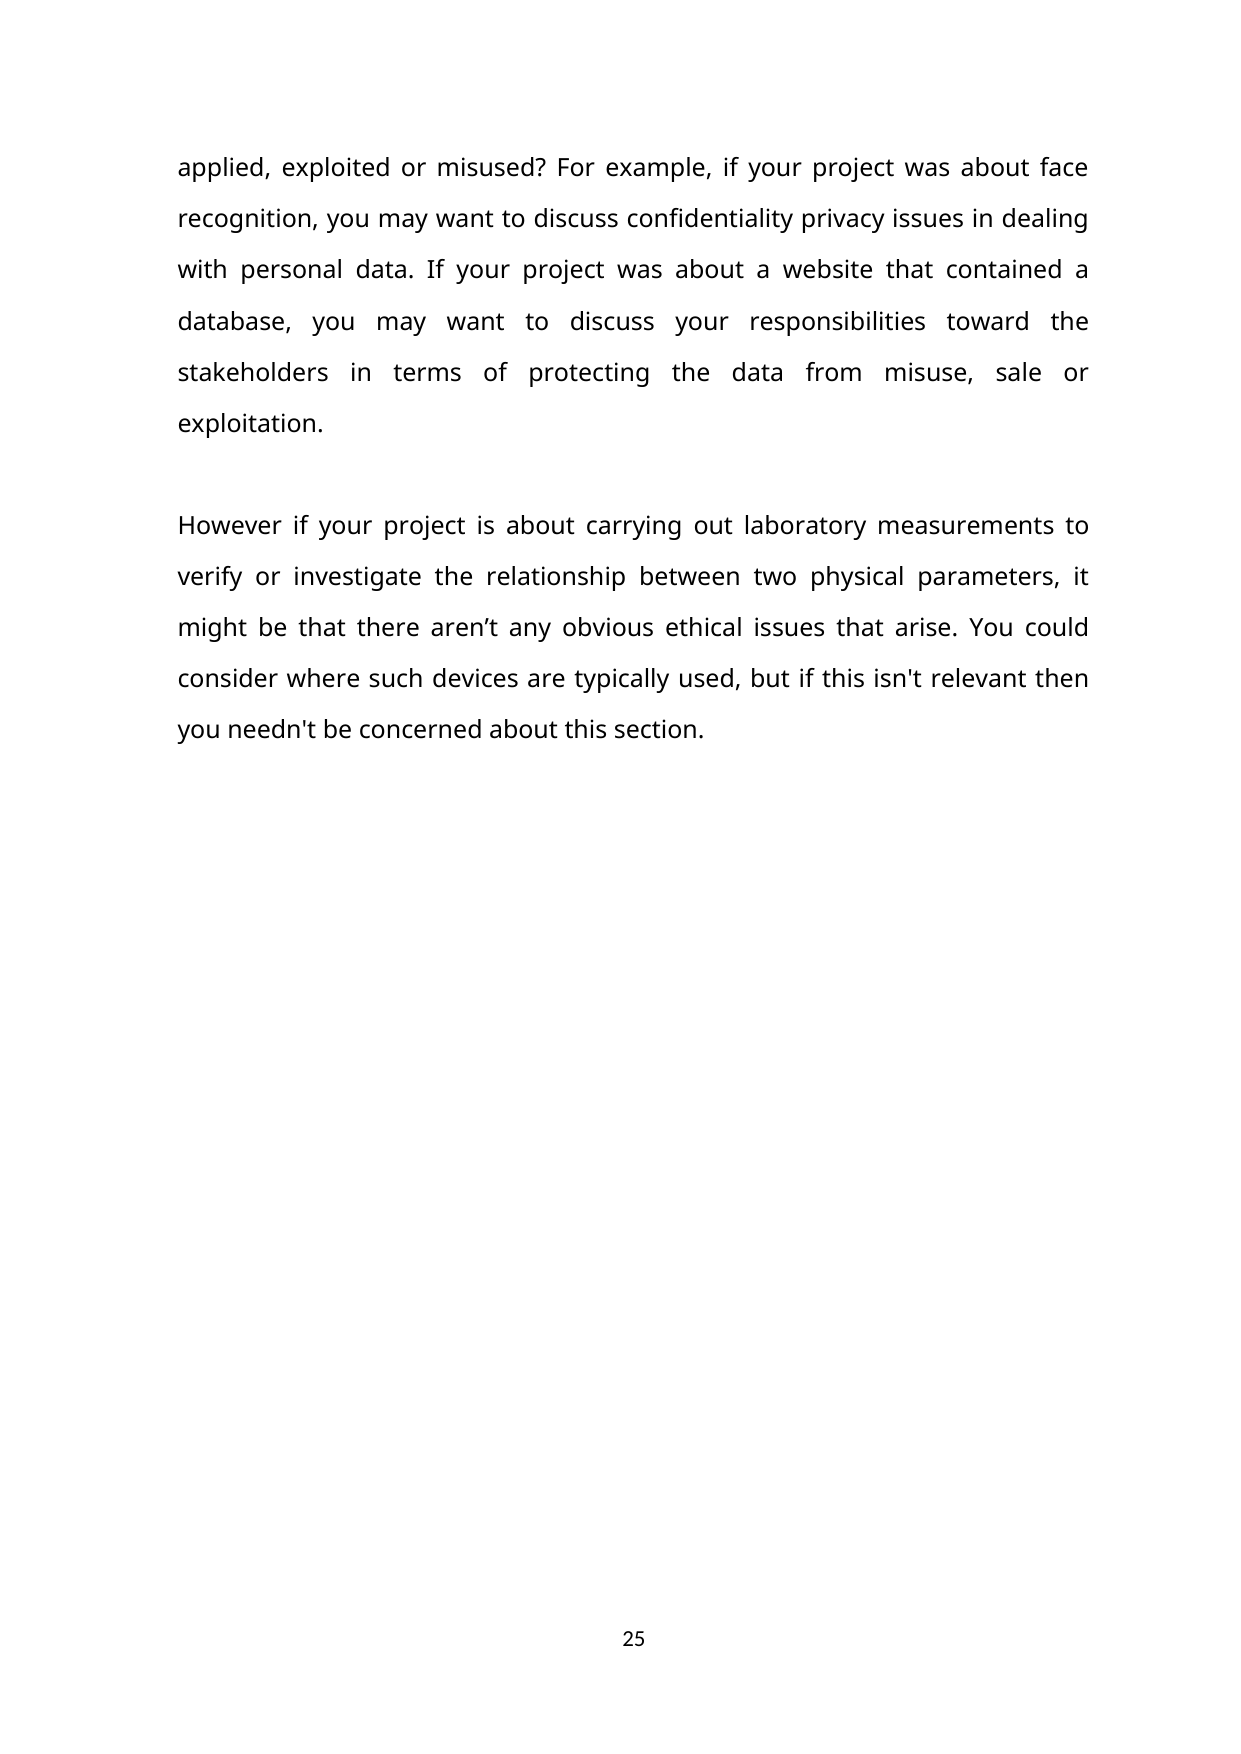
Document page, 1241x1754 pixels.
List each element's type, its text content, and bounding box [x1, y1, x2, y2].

text However if your project is about carrying out laboratory measurements to verify or investigate the relationship between two physical parameters, it might be that there aren’t any obvious ethical issues that arise. You could consider where such devices are typically used, but if this isn't relevant then you needn't be concerned about this section. [177, 507, 1090, 746]
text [177, 150, 1090, 439]
